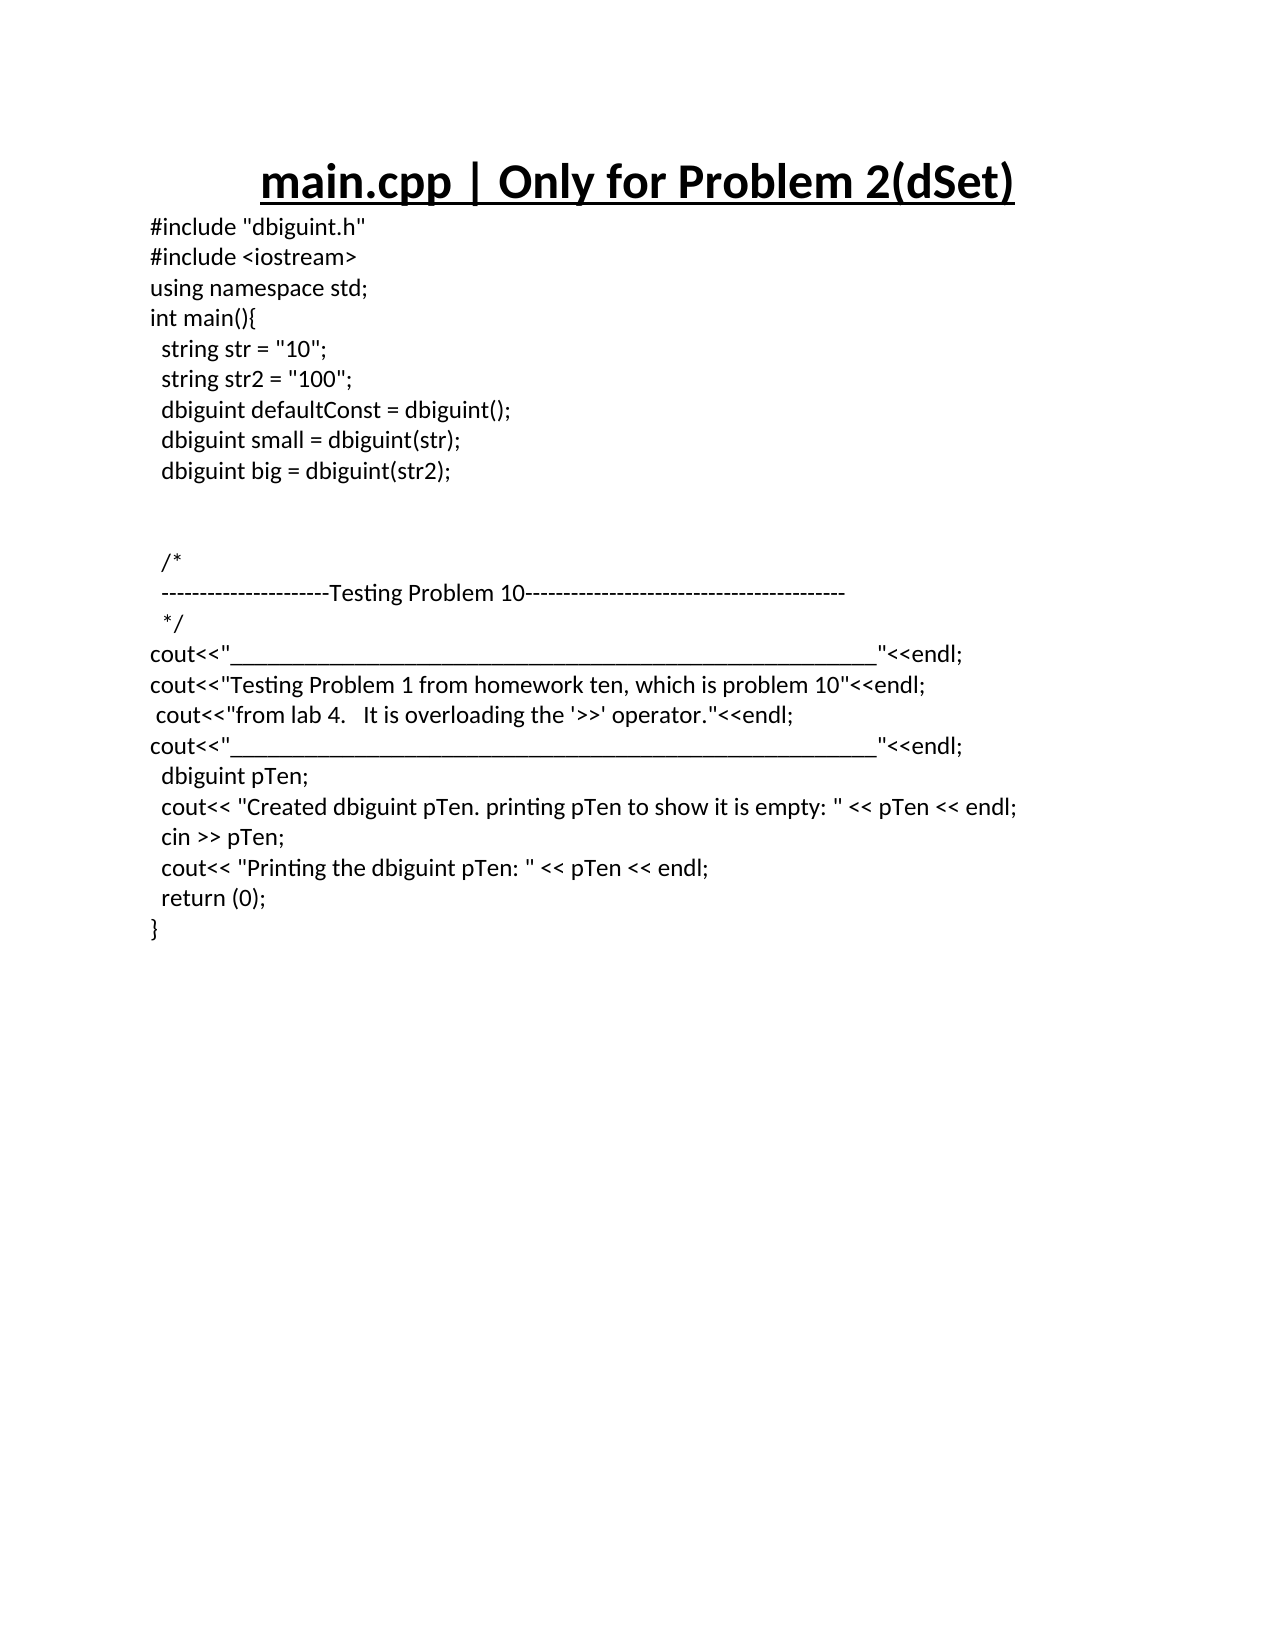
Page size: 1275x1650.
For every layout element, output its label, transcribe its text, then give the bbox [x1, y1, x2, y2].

text } [150, 913, 1125, 943]
text string str = "10"; [150, 333, 1125, 364]
text ----------------------Testing Problem 10------------------------------------------ [150, 577, 1125, 608]
text cout<<"Testing Problem 1 from homework ten, which is problem 10"<<endl; [150, 669, 1125, 699]
text cout<<"from lab 4. It is overloading the '>>' operator."<<endl; [150, 699, 1125, 730]
text /* [150, 547, 1125, 577]
text main.cpp | Only for Problem 2(dSet) [150, 150, 1125, 211]
text */ [150, 608, 1125, 638]
text #include <iostream> [150, 242, 1125, 272]
text dbiguint small = dbiguint(str); [150, 425, 1125, 455]
text dbiguint big = dbiguint(str2); [150, 455, 1125, 486]
text int main(){ [150, 303, 1125, 333]
text cout<< "Created dbiguint pTen. printing pTen to show it is empty: " << pTen << endl; [150, 791, 1125, 821]
text using namespace std; [150, 272, 1125, 303]
text dbiguint defaultConst = dbiguint(); [150, 394, 1125, 425]
text dbiguint pTen; [150, 760, 1125, 791]
text cout<<"____________________________________________________"<<endl; [150, 730, 1125, 760]
text string str2 = "100"; [150, 364, 1125, 394]
text cout<< "Printing the dbiguint pTen: " << pTen << endl; [150, 852, 1125, 882]
text return (0); [150, 882, 1125, 913]
text #include "dbiguint.h" [150, 211, 1125, 242]
text cin >> pTen; [150, 821, 1125, 852]
text cout<<"____________________________________________________"<<endl; [150, 638, 1125, 669]
